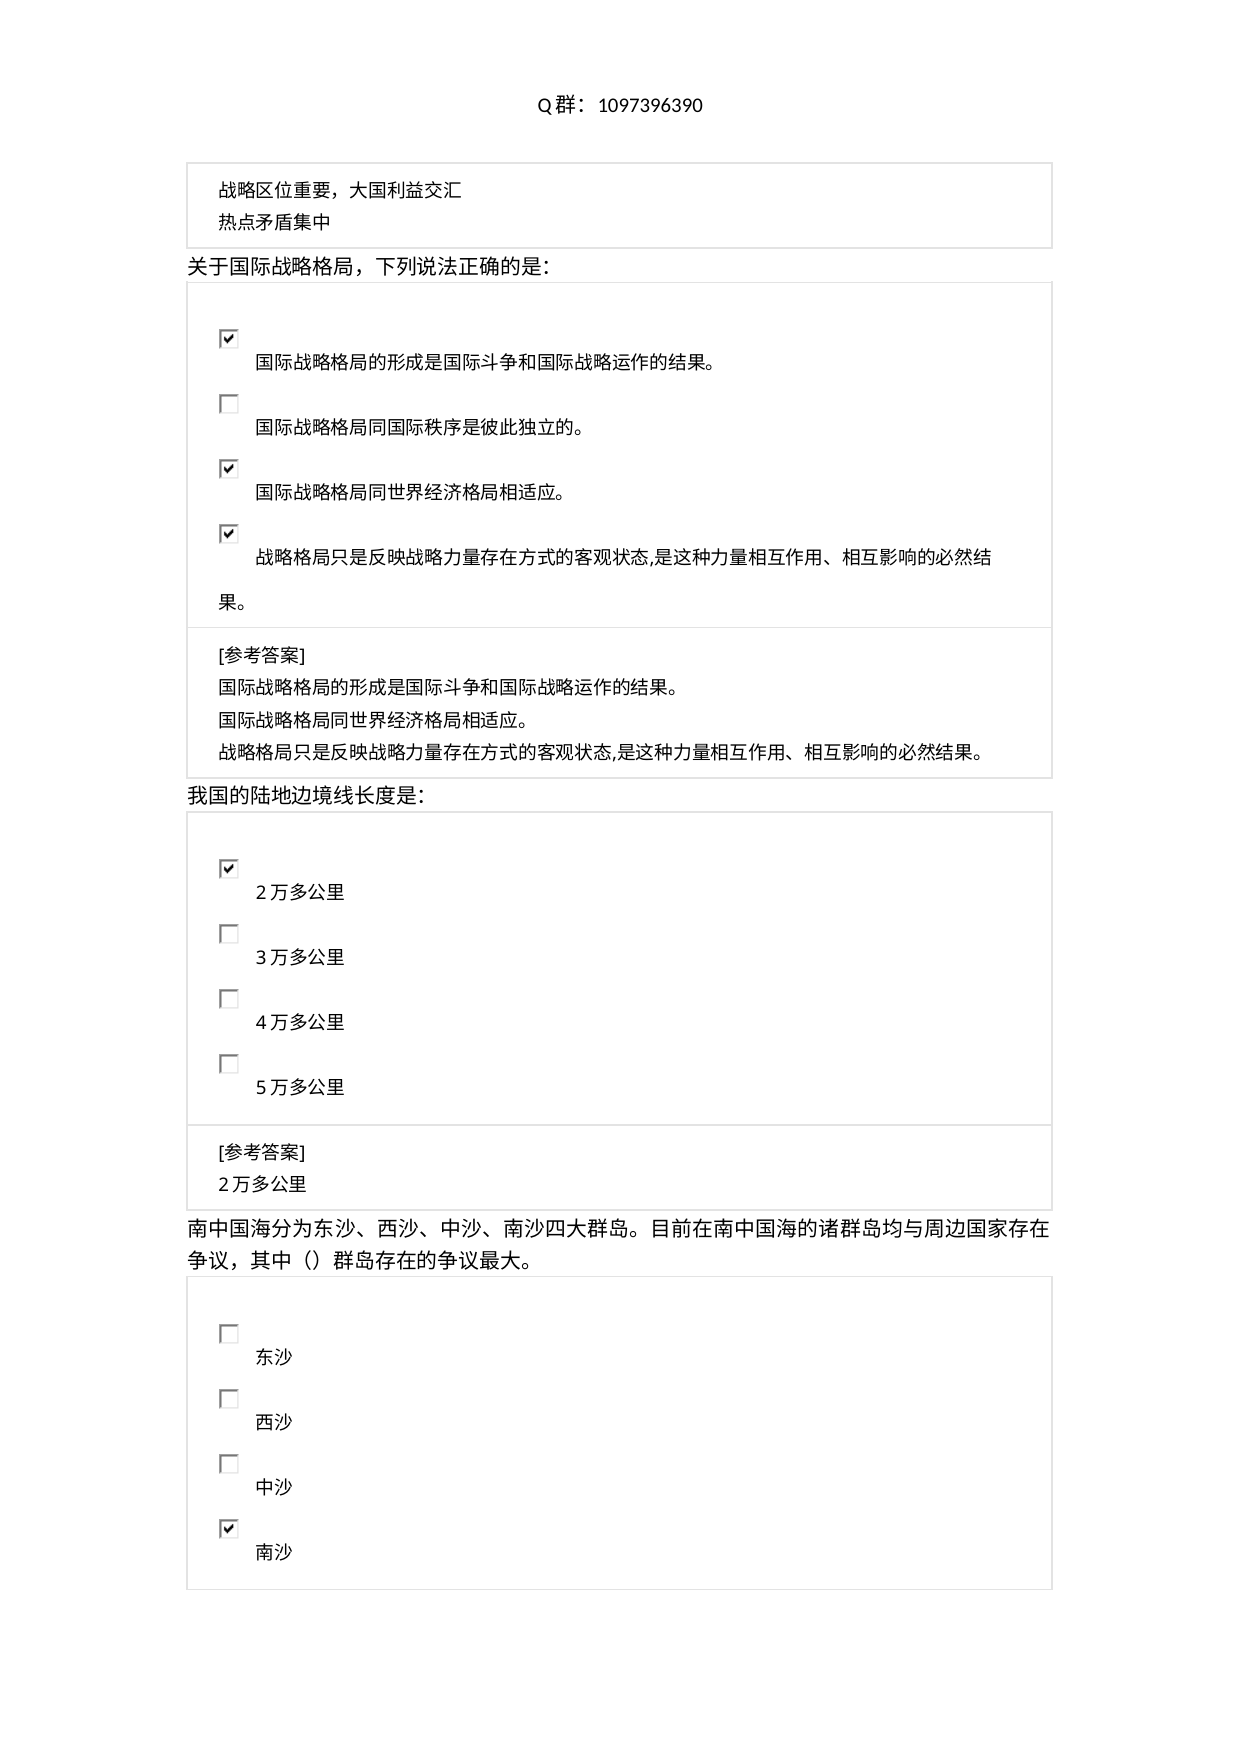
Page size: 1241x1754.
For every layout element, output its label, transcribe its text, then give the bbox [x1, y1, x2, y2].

table_header 2万多公里 3万多公里 4万多公里 5万多公里 [188, 813, 1051, 1124]
table_cell [参考答案] 国际战略格局的形成是国际斗争和国际战略运作的结果。 国际战略格局同世界经济格局相适应。 战略格局只是反映战略力量存在方式的客观状态,是这种力量相互作用、相互影响的必然结果。 [188, 628, 1051, 777]
table_cell [参考答案] 2万多公里 [188, 1126, 1051, 1209]
text 关于国际战略格局，下列说法正确的是： [187, 249, 1053, 281]
text 南中国海分为东沙、西沙、中沙、南沙四大群岛。目前在南中国海的诸群岛均与周边国家存在争议，其中（）群岛存在的争议最大。 [187, 1211, 1053, 1276]
table_header 东沙 西沙 中沙 南沙 [188, 1277, 1051, 1588]
table_header 国际战略格局的形成是国际斗争和国际战略运作的结果。 国际战略格局同国际秩序是彼此独立的。 国际战略格局同世界经济格局相适应。 战略格局只是反映战略力量存在方式的客观状态,是这种力量相互作用、相互影响的必然结果。 [188, 283, 1051, 627]
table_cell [188, 164, 1051, 247]
text 我国的陆地边境线长度是： [187, 779, 1053, 811]
